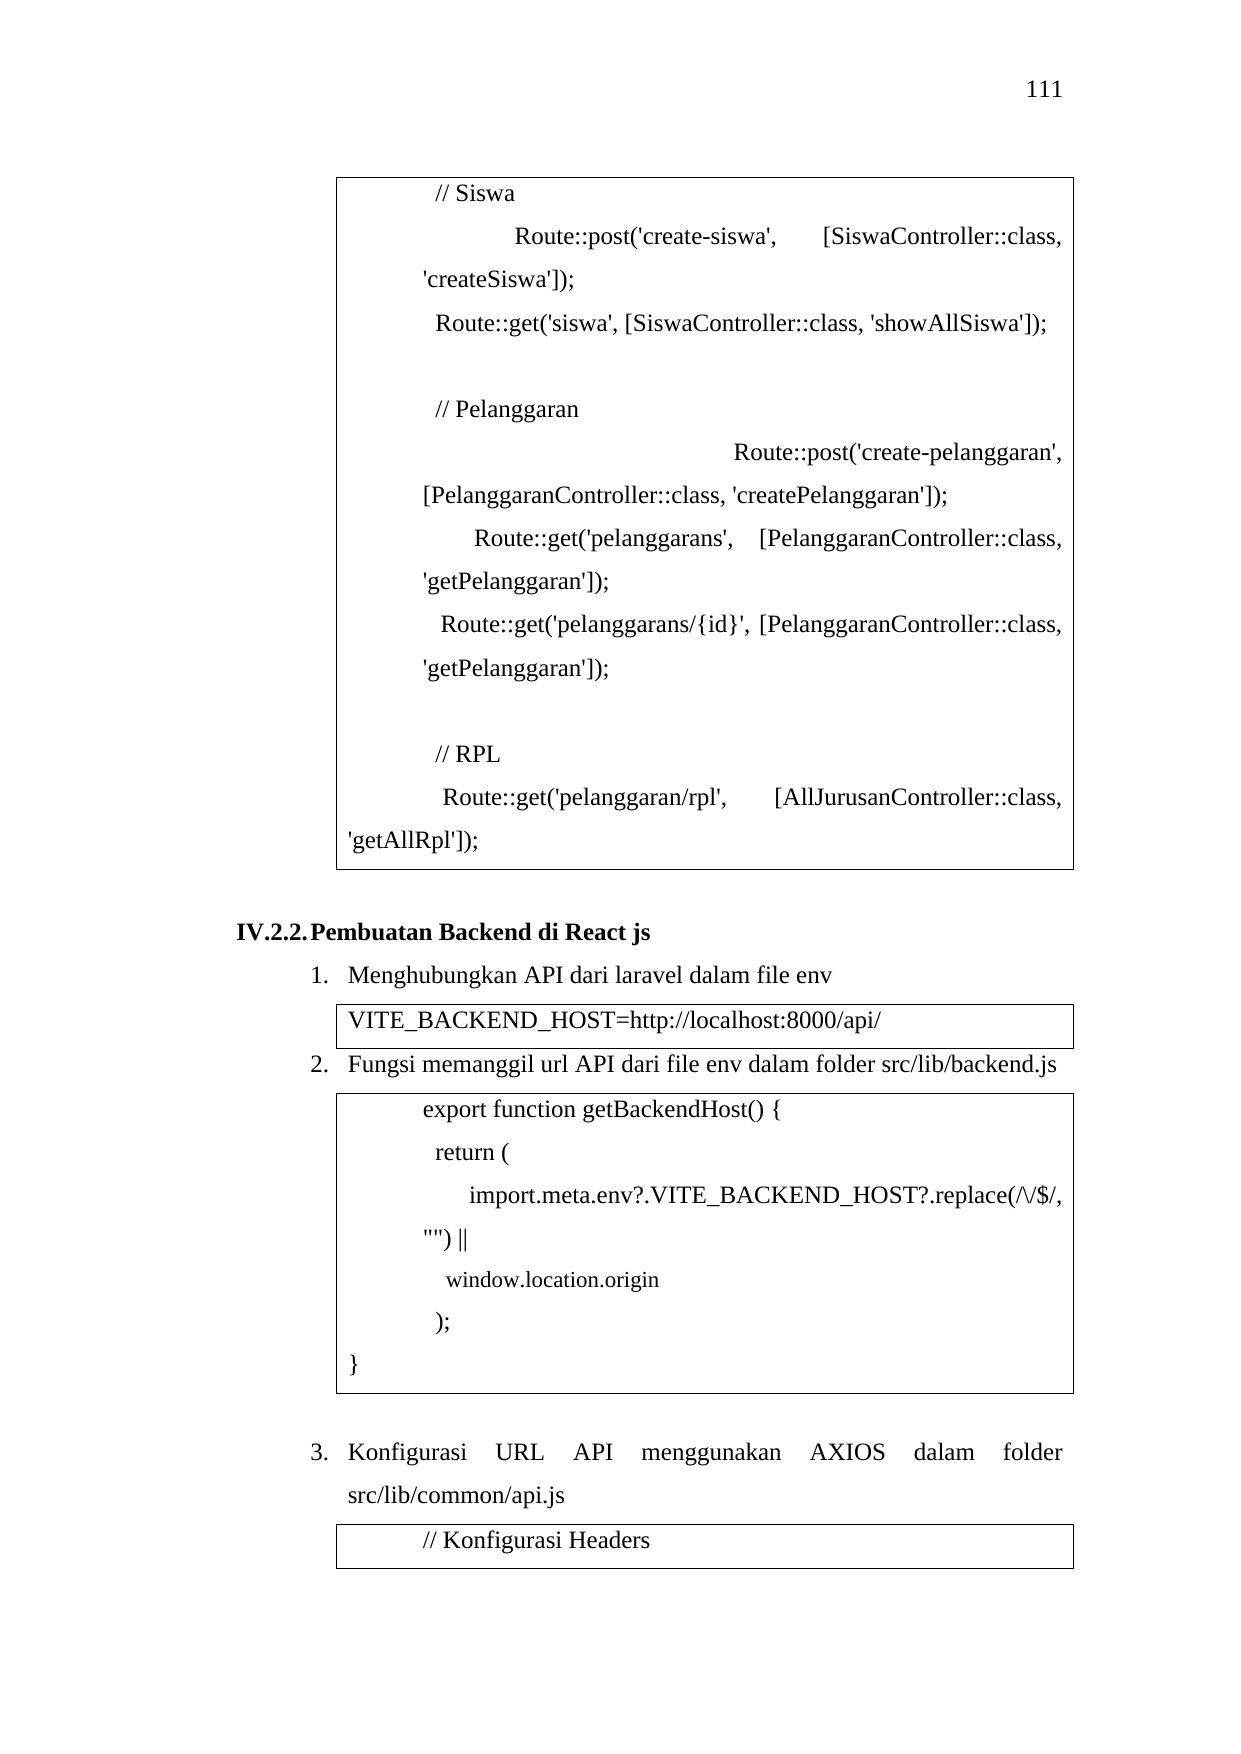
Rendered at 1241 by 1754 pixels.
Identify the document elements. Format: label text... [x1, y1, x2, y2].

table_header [337, 1525, 1073, 1568]
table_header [337, 178, 1073, 869]
list Fungsi memanggil url API dari file env dalam folder src/lib/backend.js [310, 1049, 1063, 1078]
list Konfigurasi URL API menggunakan AXIOS dalam folder src/lib/common/api.js [310, 1437, 1063, 1509]
table_header export function getBackendHost() { return ( import.meta.env?.VITE_BACKEND_HOST?.replace(/\/$/, "") || window.location.origin ); } [337, 1094, 1073, 1393]
list Menghubungkan API dari laravel dalam file env [310, 960, 1063, 989]
table_header VITE_BACKEND_HOST=http://localhost:8000/api/ [337, 1005, 1073, 1048]
subtitle Pembuatan Backend di React js [236, 917, 1063, 946]
